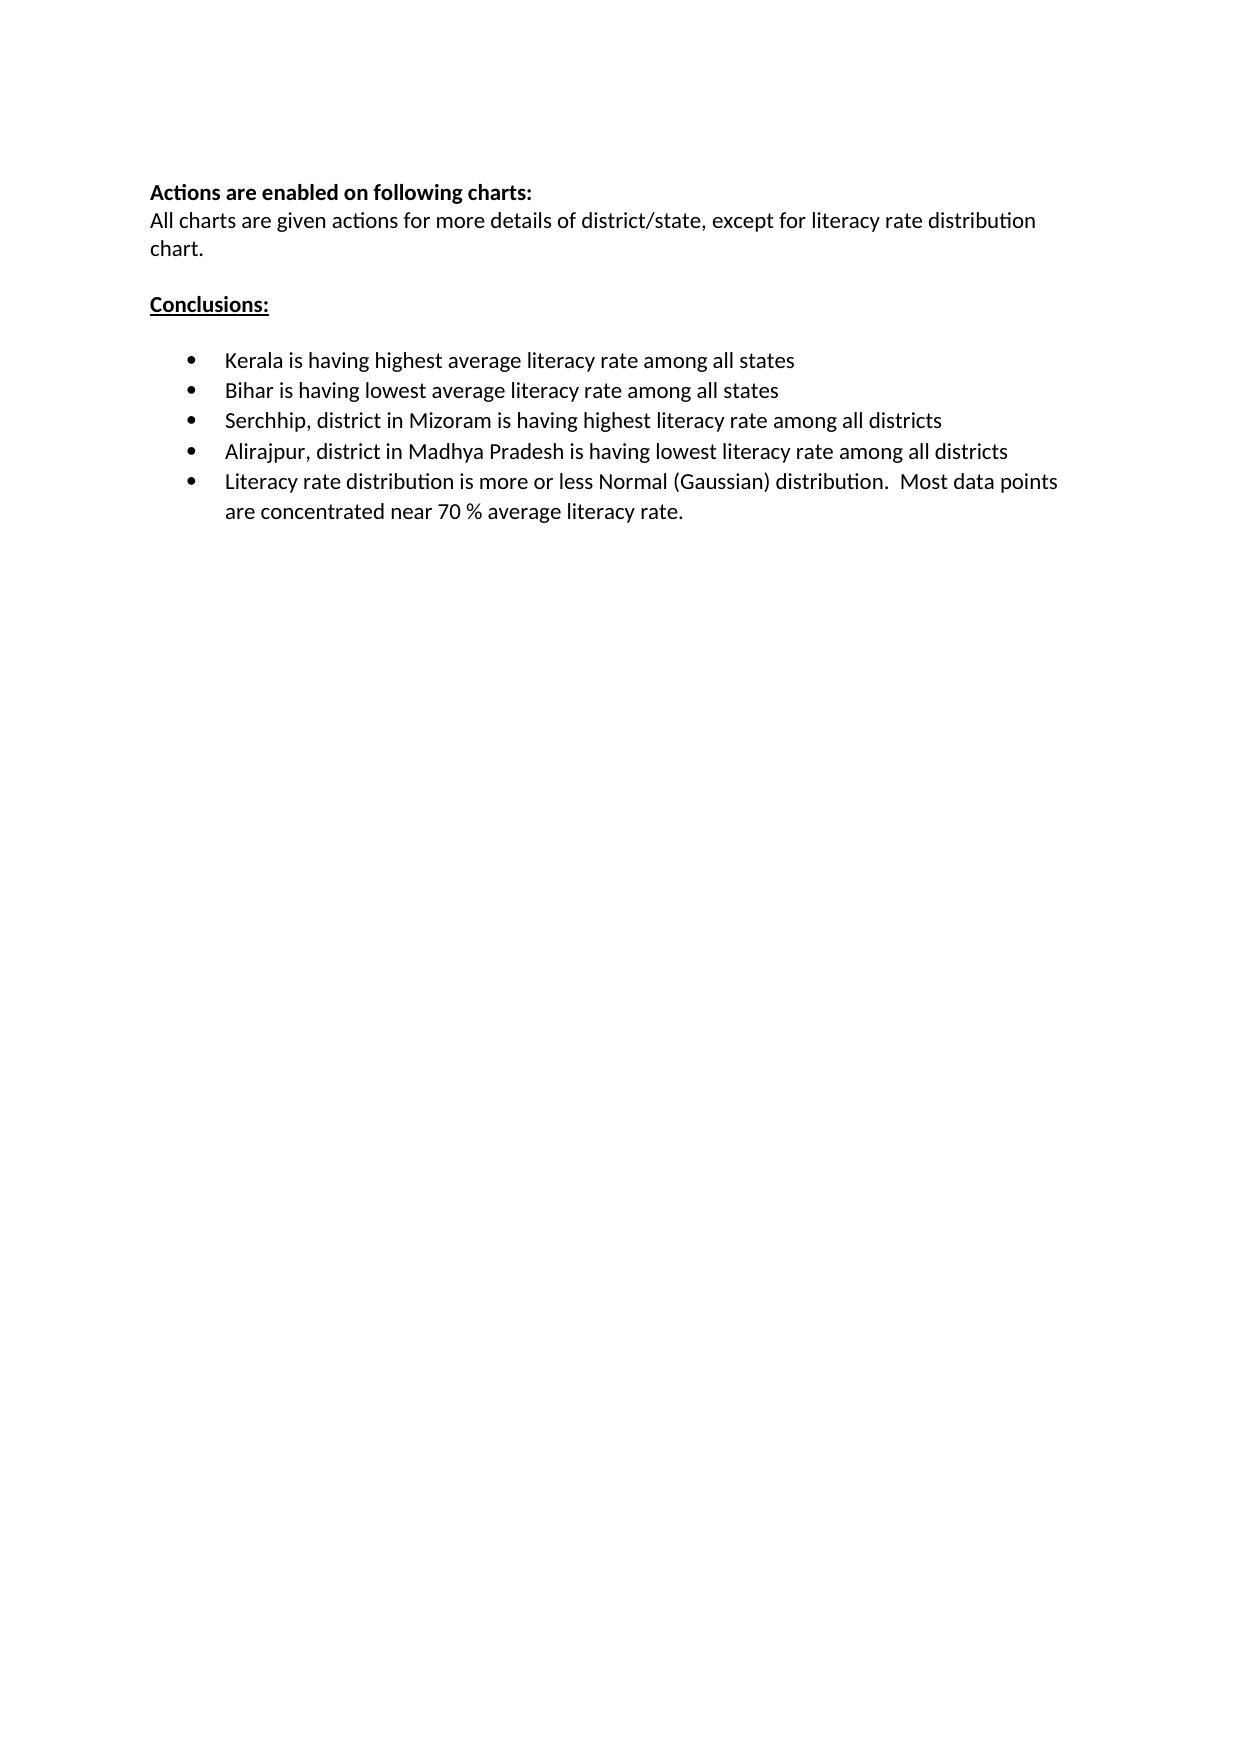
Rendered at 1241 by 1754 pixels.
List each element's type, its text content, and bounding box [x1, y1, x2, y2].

list Serchhip, district in Mizoram is having highest literacy rate among all districts [187, 407, 1090, 434]
text Actions are enabled on following charts: [150, 178, 1090, 206]
list Literacy rate distribution is more or less Normal (Gaussian) distribution. Most data points are concentrated near 70 % average literacy rate. [187, 467, 1090, 525]
text All charts are given actions for more details of district/state, except for literacy rate distribution chart. [150, 206, 1090, 262]
list Alirajpur, district in Madhya Pradesh is having lowest literacy rate among all districts [187, 437, 1090, 465]
list Bihar is having lowest average literacy rate among all states [187, 376, 1090, 404]
text Conclusions: [150, 290, 1090, 318]
list Kerala is having highest average literacy rate among all states [187, 346, 1090, 374]
